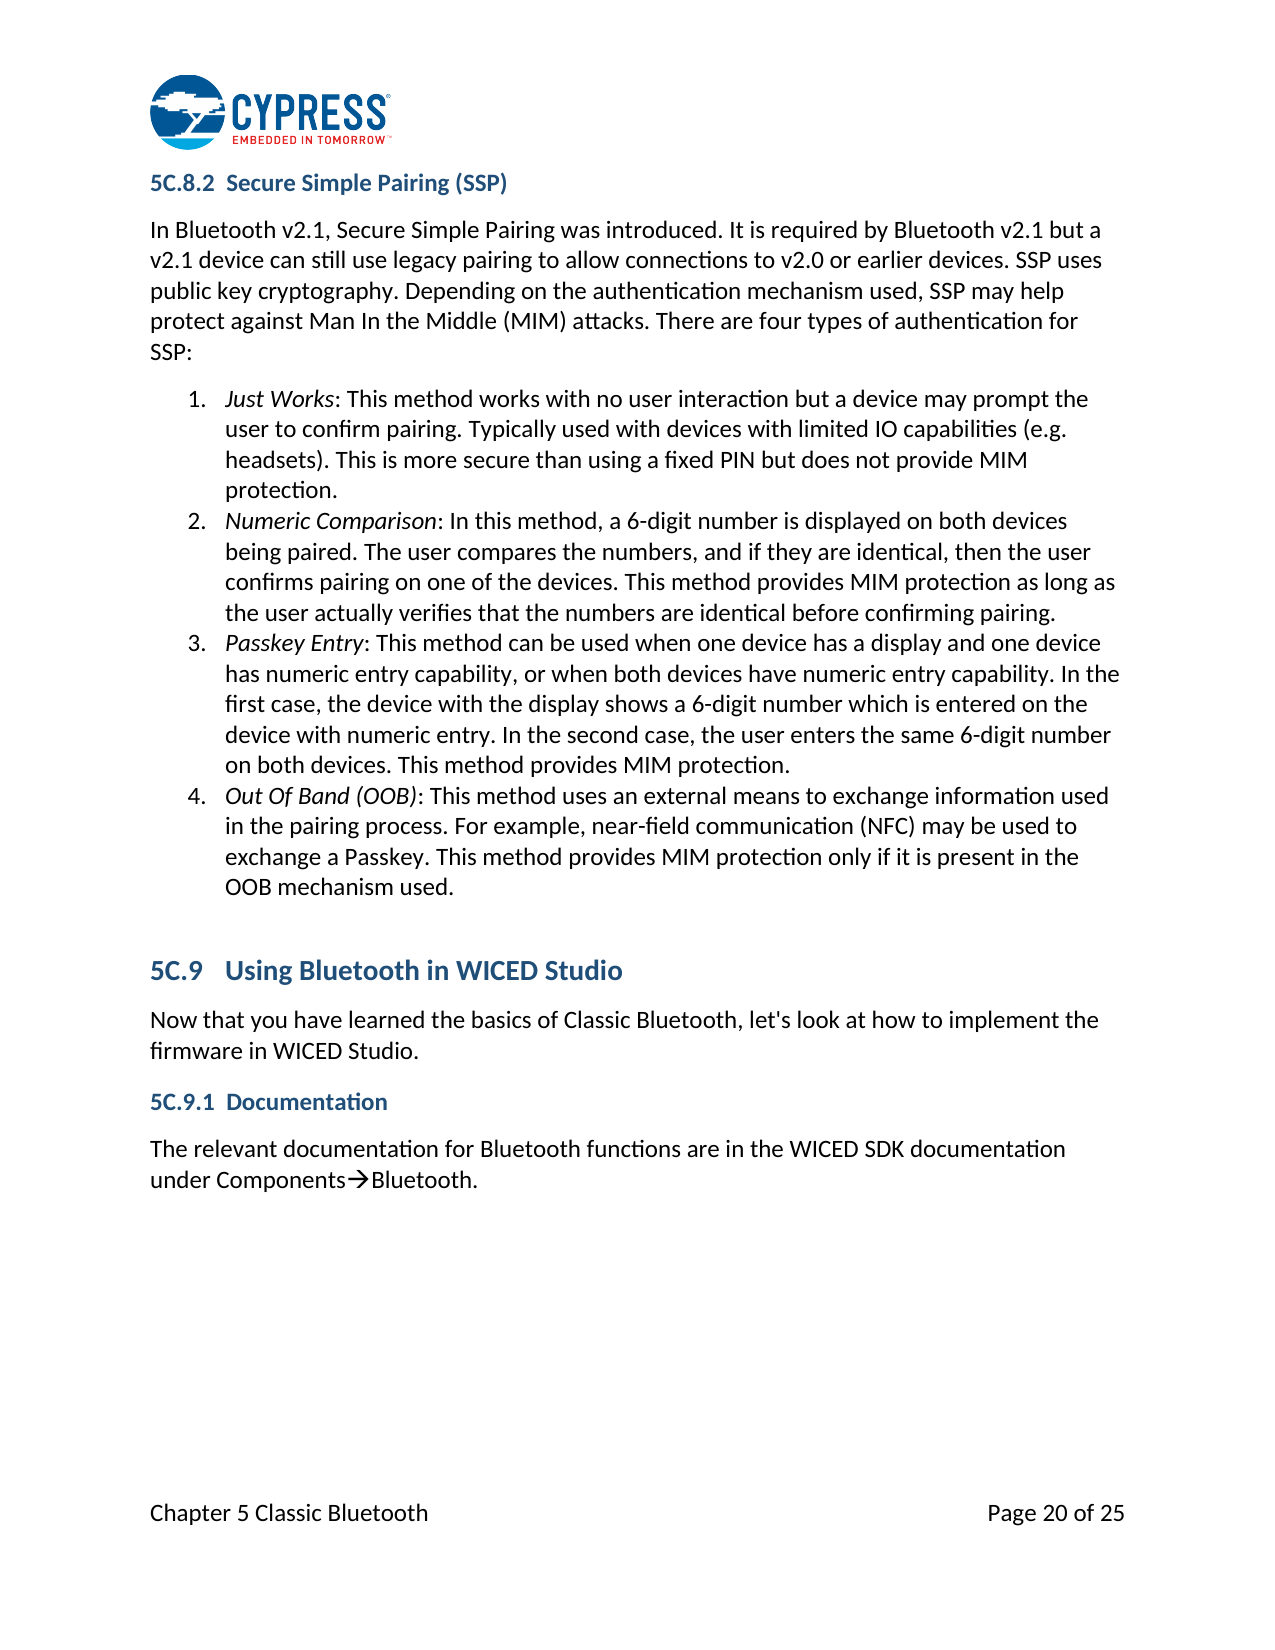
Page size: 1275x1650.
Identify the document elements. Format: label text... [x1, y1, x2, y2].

list Out Of Band (OOB): This method uses an external means to exchange information used in the pairing process. For example, near-field communication (NFC) may be used to exchange a Passkey. This method provides MIM protection only if it is present in the OOB mechanism used. [187, 780, 1125, 902]
subtitle Documentation [150, 1086, 1125, 1117]
text The relevant documentation for Bluetooth functions are in the WICED SDK documentation under ComponentsBluetooth. [150, 1133, 1125, 1194]
text Now that you have learned the basics of Classic Bluetooth, let's look at how to implement the firmware in WICED Studio. [150, 1004, 1125, 1065]
subtitle Secure Simple Pairing (SSP) [150, 167, 1125, 197]
text In Bluetooth v2.1, Secure Simple Pairing was introduced. It is required by Bluetooth v2.1 but a v2.1 device can still use legacy pairing to allow connections to v2.0 or earlier devices. SSP uses public key cryptography. Depending on the authentication mechanism used, SSP may help protect against Man In the Middle (MIM) attacks. There are four types of authentication for SSP: [150, 214, 1125, 366]
list Numeric Comparison: In this method, a 6-digit number is displayed on both devices being paired. The user compares the numbers, and if they are identical, then the user confirms pairing on one of the devices. This method provides MIM protection as long as the user actually verifies that the numbers are identical before confirming pairing. [187, 505, 1125, 627]
list Just Works: This method works with no user interaction but a device may prompt the user to confirm pairing. Typically used with devices with limited IO capabilities (e.g. headsets). This is more secure than using a fixed PIN but does not provide MIM protection. [187, 383, 1125, 505]
picture [150, 75, 392, 150]
subtitle Using Bluetooth in WICED Studio [112, 952, 1125, 988]
list Passkey Entry: This method can be used when one device has a display and one device has numeric entry capability, or when both devices have numeric entry capability. In the first case, the device with the display shows a 6-digit number which is entered on the device with numeric entry. In the second case, the user enters the same 6-digit number on both devices. This method provides MIM protection. [187, 627, 1125, 780]
